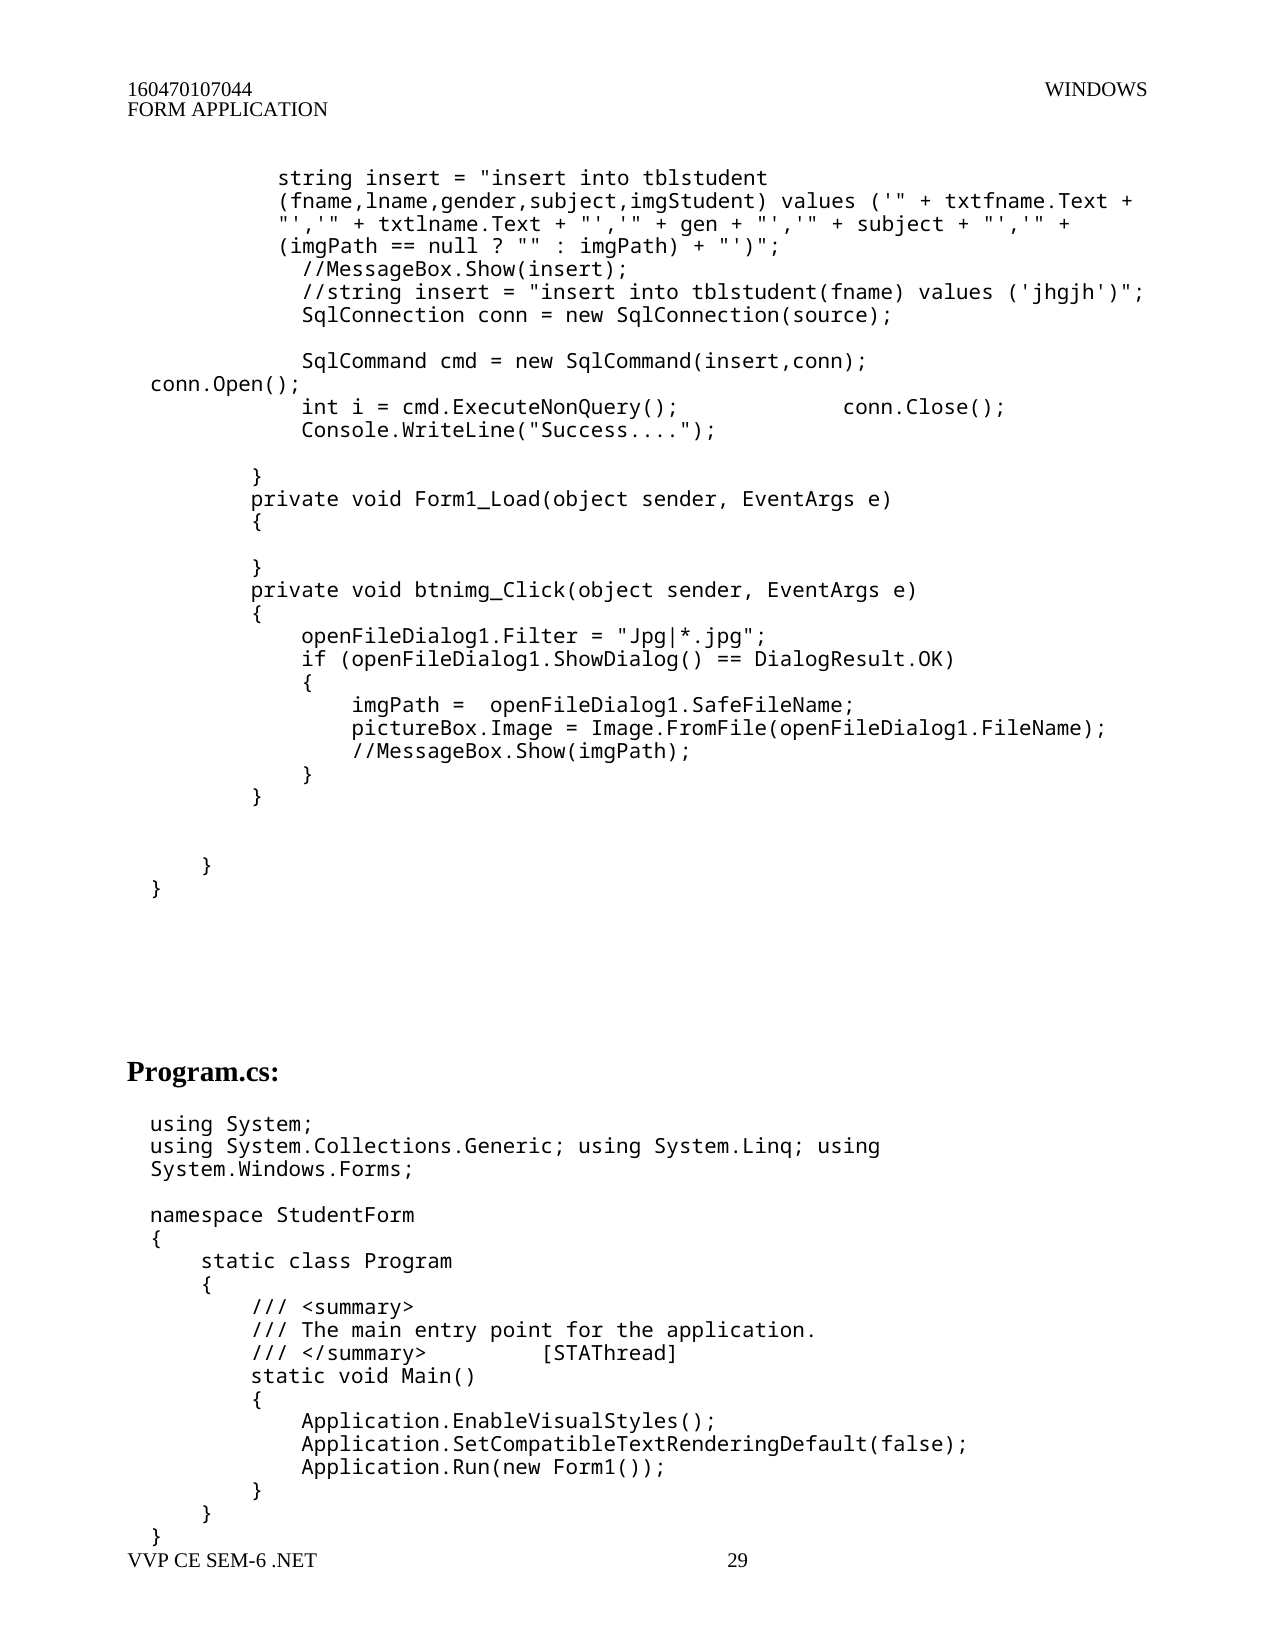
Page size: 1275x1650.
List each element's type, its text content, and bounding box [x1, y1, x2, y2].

text SqlCommand cmd = new SqlCommand(insert,conn); conn.Open(); [150, 350, 1148, 396]
text { [150, 1227, 1148, 1250]
text } [150, 1479, 1148, 1502]
text using System.Collections.Generic; using System.Linq; using System.Windows.Forms; [150, 1136, 1148, 1181]
text using System; [150, 1113, 1148, 1136]
text } [150, 1502, 1148, 1525]
text imgPath = openFileDialog1.SafeFileName; [150, 694, 1148, 717]
text } [150, 854, 1148, 877]
text SqlConnection conn = new SqlConnection(source); [150, 304, 1148, 327]
text private void Form1_Load(object sender, EventArgs e) [150, 488, 1148, 511]
text { [150, 1388, 1148, 1411]
text //MessageBox.Show(insert); [150, 258, 1148, 281]
text Program.cs: [127, 1054, 1148, 1087]
text "','" + txtlname.Text + "','" + gen + "','" + subject + "','" + (imgPath == null ? "" : imgPath) + "')"; [277, 213, 1148, 258]
text Application.Run(new Form1()); [150, 1456, 1148, 1479]
text static class Program [150, 1250, 1148, 1273]
text (fname,lname,gender,subject,imgStudent) values ('" + txtfname.Text + [277, 190, 1148, 213]
text //string insert = "insert into tblstudent(fname) values ('jhgjh')"; [150, 281, 1148, 304]
text pictureBox.Image = Image.FromFile(openFileDialog1.FileName); [150, 717, 1148, 740]
text } [150, 1525, 1148, 1548]
text } [150, 556, 1148, 579]
text private void btnimg_Click(object sender, EventArgs e) [150, 579, 1148, 602]
text } [150, 763, 1148, 786]
text openFileDialog1.Filter = "Jpg|*.jpg"; [150, 625, 1148, 648]
text /// <summary> [150, 1296, 1148, 1319]
text Application.SetCompatibleTextRenderingDefault(false); [150, 1433, 1148, 1456]
text /// </summary> [STAThread] [150, 1342, 1148, 1365]
text int i = cmd.ExecuteNonQuery(); conn.Close(); [150, 396, 1148, 419]
text } [150, 877, 1148, 900]
text /// The main entry point for the application. [150, 1319, 1148, 1342]
text Application.EnableVisualStyles(); [150, 1411, 1148, 1433]
text { [150, 671, 1148, 694]
text //MessageBox.Show(imgPath); [150, 740, 1148, 763]
text { [150, 1273, 1148, 1296]
text { [150, 511, 1148, 533]
text { [150, 602, 1148, 625]
text static void Main() [225, 1365, 1148, 1388]
text string insert = "insert into tblstudent [277, 167, 1148, 190]
text } [150, 465, 1148, 488]
text namespace StudentForm [150, 1204, 1148, 1227]
text Console.WriteLine("Success...."); [150, 419, 1148, 442]
text } [150, 786, 1148, 808]
text if (openFileDialog1.ShowDialog() == DialogResult.OK) [150, 648, 1148, 671]
